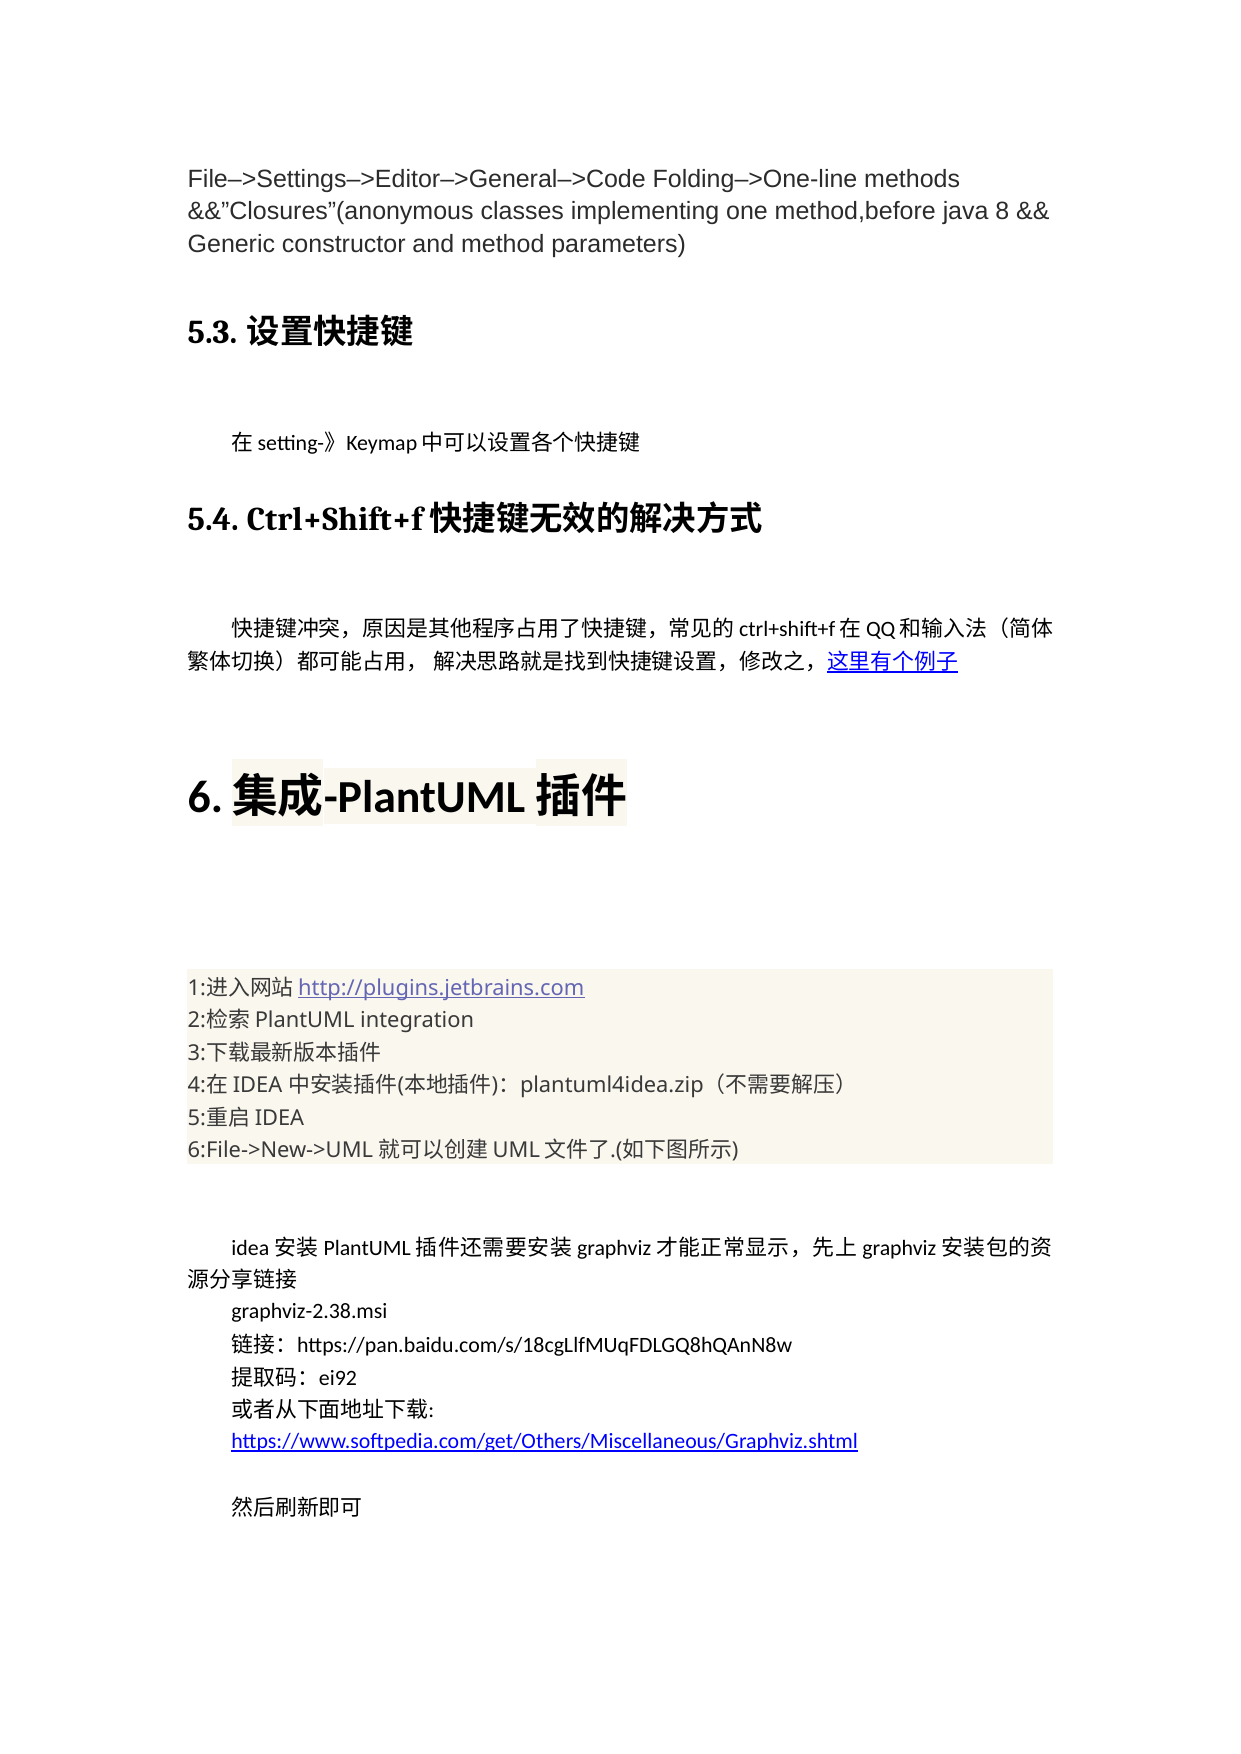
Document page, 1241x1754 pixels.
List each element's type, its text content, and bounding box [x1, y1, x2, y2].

text idea安装PlantUML插件还需要安装graphviz才能正常显示，先上graphviz安装包的资源分享链接 [187, 1229, 1053, 1294]
subtitle 设置快捷键 [187, 297, 1053, 362]
text 2:检索 PlantUML integration [187, 1002, 1053, 1034]
text 6:File->New->UML 就可以创建UML文件了.(如下图所示) [187, 1132, 1053, 1164]
text 快捷键冲突，原因是其他程序占用了快捷键，常见的ctrl+shift+f在QQ和输入法（简体繁体切换）都可能占用， 解决思路就是找到快捷键设置，修改之，这里有个例子 [187, 611, 1053, 676]
text 4:在 IDEA 中安装插件(本地插件)：plantuml4idea.zip（不需要解压） [187, 1067, 1053, 1099]
text 或者从下面地址下载: [187, 1392, 1053, 1424]
text 提取码：ei92 [187, 1359, 1053, 1392]
text 1:进入网站http://plugins.jetbrains.com [187, 969, 1053, 1002]
subtitle Ctrl+Shift+f快捷键无效的解决方式 [187, 484, 1053, 549]
text 5:重启 IDEA [187, 1099, 1053, 1132]
text https://www.softpedia.com/get/Others/Miscellaneous/Graphviz.shtml [187, 1424, 1053, 1457]
text 链接：https://pan.baidu.com/s/18cgLlfMUqFDLGQ8hQAnN8w [187, 1327, 1053, 1359]
subtitle 集成-PlantUML 插件 [187, 744, 1053, 841]
text graphviz-2.38.msi [187, 1294, 1053, 1327]
text 在setting-》Keymap中可以设置各个快捷键 [187, 424, 1053, 457]
text 3:下载最新版本插件 [187, 1034, 1053, 1067]
text 然后刷新即可 [187, 1489, 1053, 1522]
